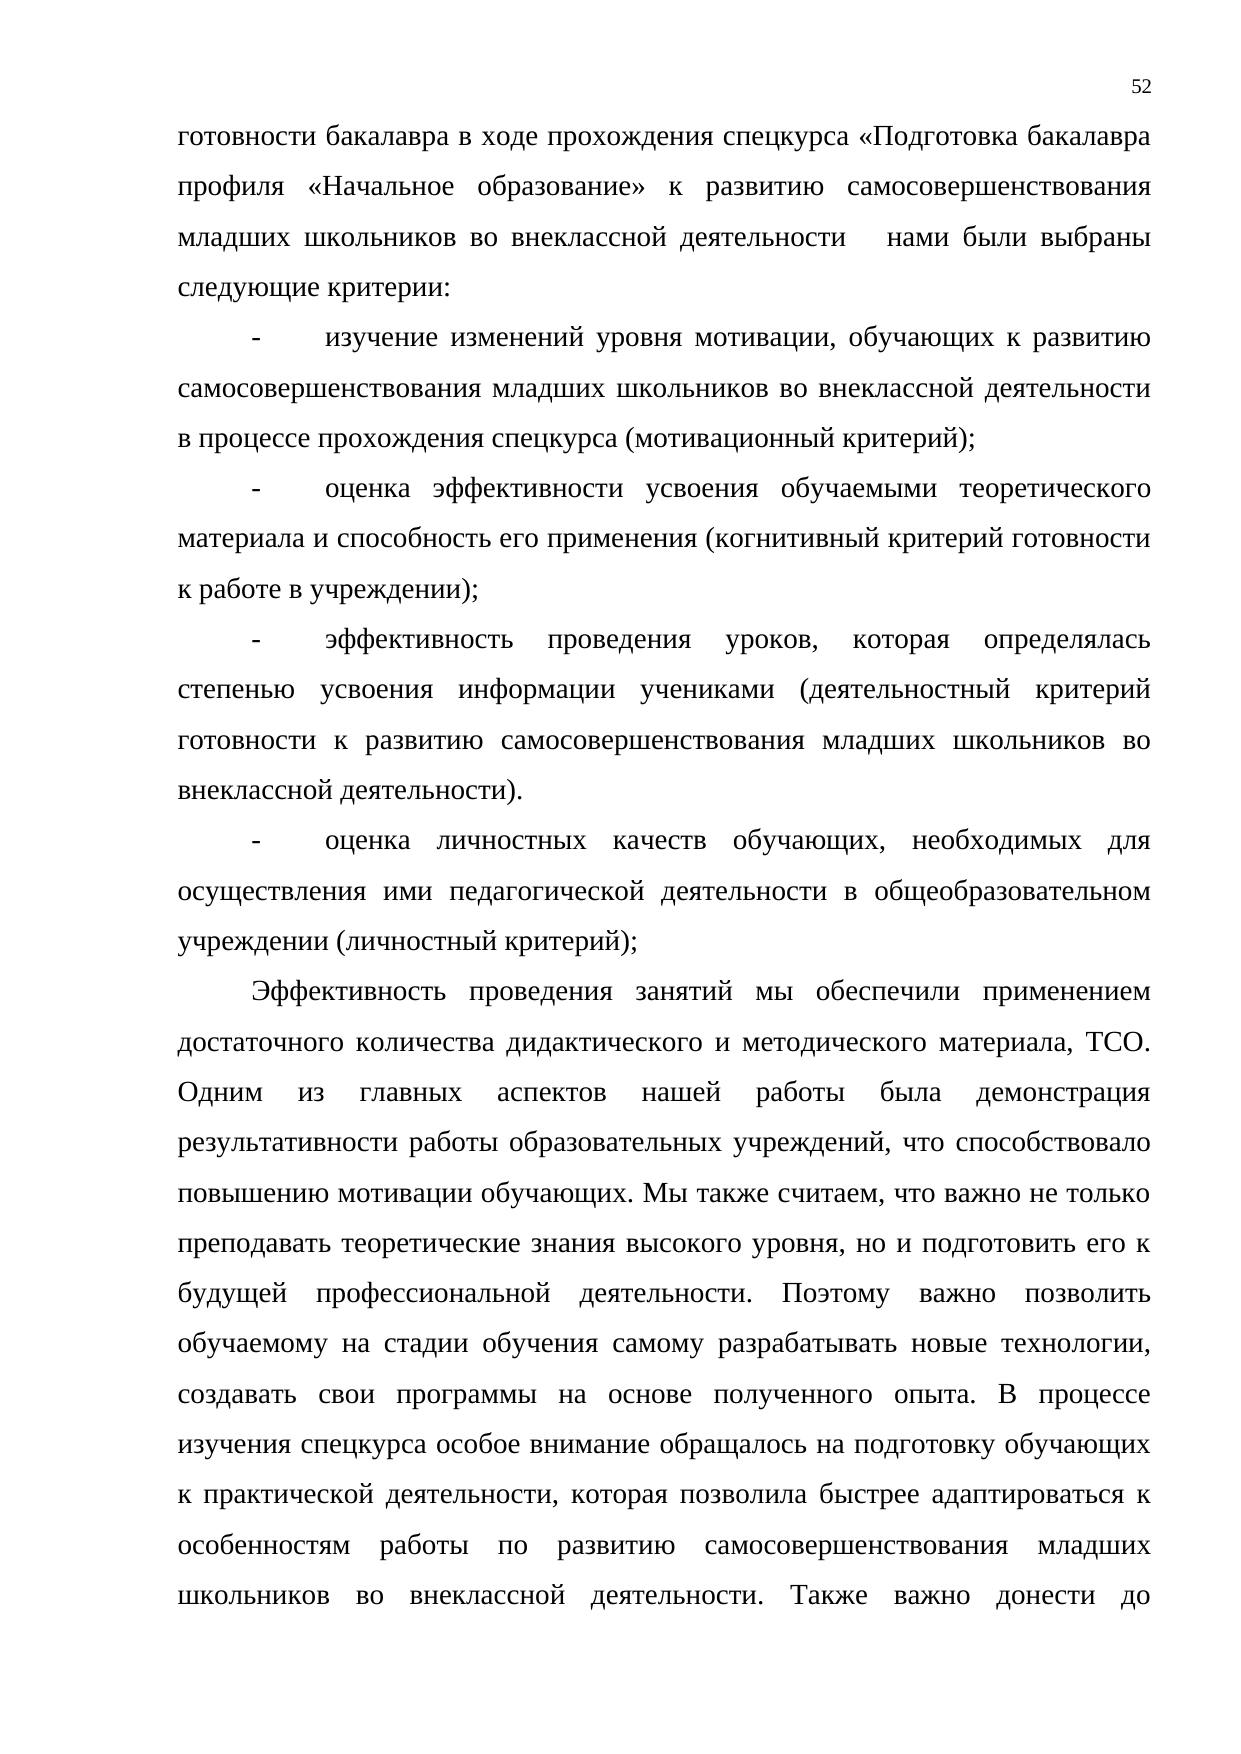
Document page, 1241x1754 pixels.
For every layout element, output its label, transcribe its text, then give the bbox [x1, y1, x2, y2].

list оценка личностных качеств обучающих, необходимых для осуществления ими педагогической деятельности в общеобразовательном учреждении (личностный критерий); [177, 822, 1152, 957]
list изучение изменений уровня мотивации, обучающих к развитию самосовершенствования младших школьников во внеклассной деятельности в процессе прохождения спецкурса (мотивационный критерий); [177, 319, 1152, 453]
list эффективность проведения уроков, которая определялась степенью усвоения информации учениками (деятельностный критерий готовности к развитию самосовершенствования младших школьников во внеклассной деятельности). [177, 621, 1152, 806]
list оценка эффективности усвоения обучаемыми теоретического материала и способность его применения (когнитивный критерий готовности к работе в учреждении); [177, 470, 1152, 604]
